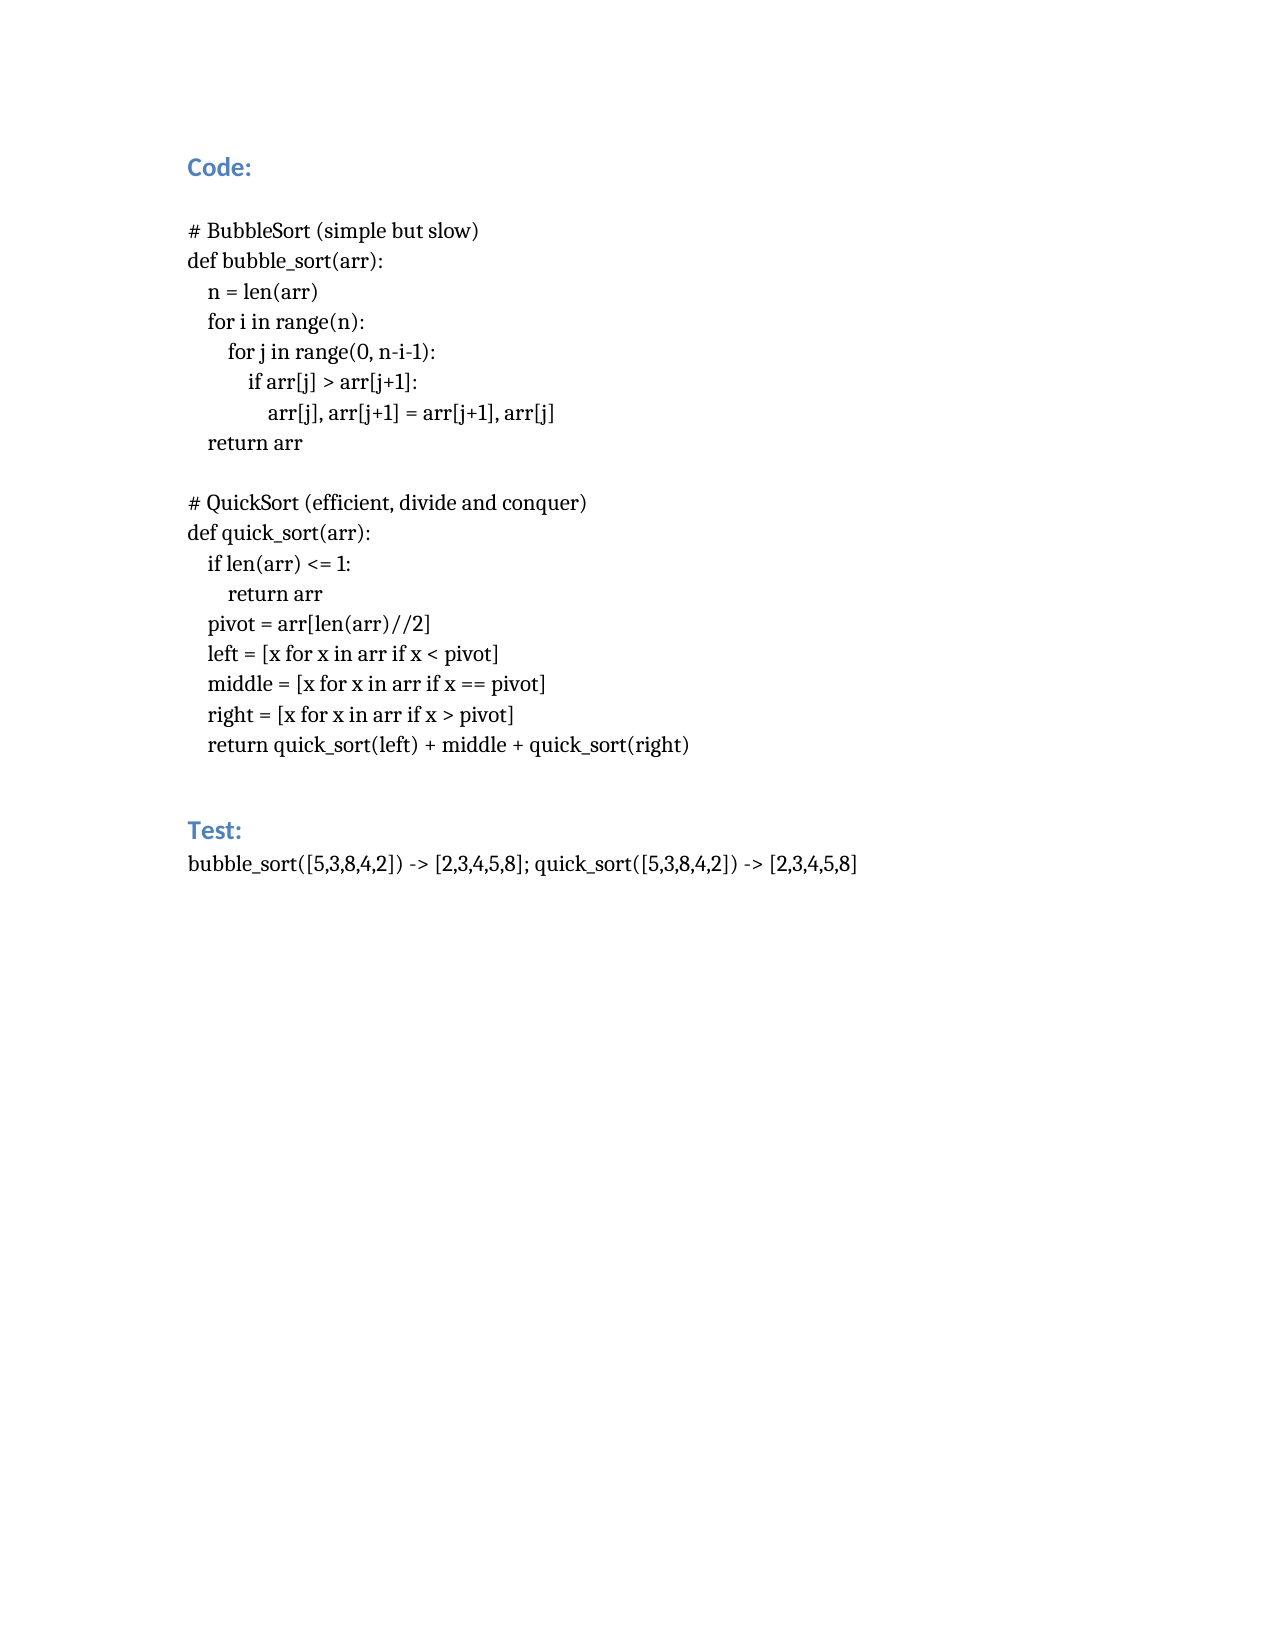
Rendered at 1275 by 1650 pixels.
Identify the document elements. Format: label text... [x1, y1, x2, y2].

subtitle Test: [187, 813, 1087, 846]
text bubble_sort([5,3,8,4,2]) -> [2,3,4,5,8]; quick_sort([5,3,8,4,2]) -> [2,3,4,5,8] [187, 851, 1087, 877]
subtitle Code: [187, 150, 1087, 183]
text # BubbleSort (simple but slow) def bubble_sort(arr): n = len(arr) for i in range(n): for j in range(0, n-i-1): if arr[j] > arr[j+1]: arr[j], arr[j+1] = arr[j+1], arr[j] return arr # QuickSort (efficient, divide and conquer) def quick_sort(arr): if len(arr) <= 1: return arr pivot = arr[len(arr)//2] left = [x for x in arr if x < pivot] middle = [x for x in arr if x == pivot] right = [x for x in arr if x > pivot] return quick_sort(left) + middle + quick_sort(right) [187, 188, 1087, 788]
